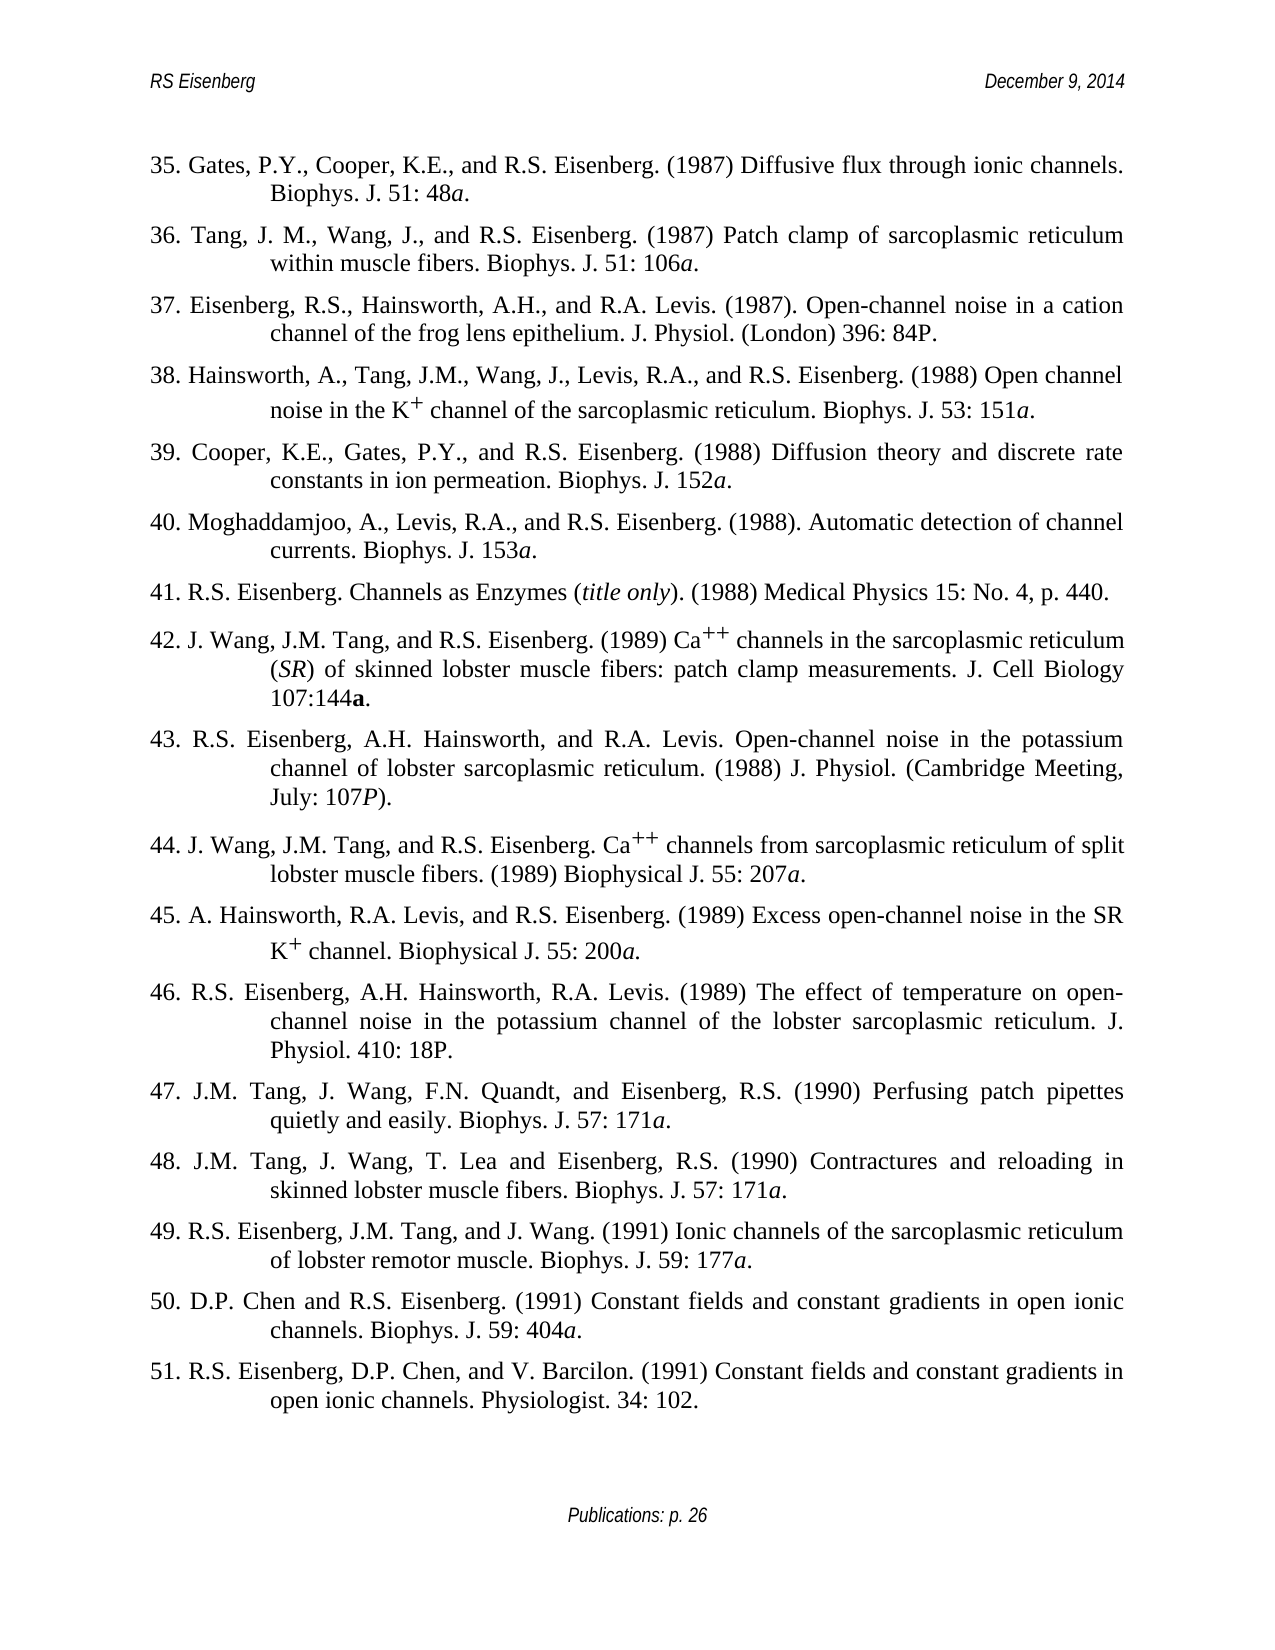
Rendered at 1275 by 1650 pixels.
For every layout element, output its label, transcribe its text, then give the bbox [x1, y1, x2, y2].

text 48. J.M. Tang, J. Wang, T. Lea and Eisenberg, R.S. (1990) Contractures and reloading in skinned lobster muscle fibers. Biophys. J. 57: 171a. [150, 1146, 1125, 1203]
text 35. Gates, P.Y., Cooper, K.E., and R.S. Eisenberg. (1987) Diffusive flux through ionic channels. Biophys. J. 51: 48a. [150, 150, 1125, 207]
text 39. Cooper, K.E., Gates, P.Y., and R.S. Eisenberg. (1988) Diffusion theory and discrete rate constants in ion permeation. Biophys. J. 152a. [150, 437, 1125, 494]
text 46. R.S. Eisenberg, A.H. Hainsworth, R.A. Levis. (1989) The effect of temperature on open-channel noise in the potassium channel of the lobster sarcoplasmic reticulum. J. Physiol. 410: 18P. [150, 977, 1125, 1063]
text 49. R.S. Eisenberg, J.M. Tang, and J. Wang. (1991) Ionic channels of the sarcoplasmic reticulum of lobster remotor muscle. Biophys. J. 59: 177a. [150, 1216, 1125, 1273]
text 45. A. Hainsworth, R.A. Levis, and R.S. Eisenberg. (1989) Excess open-channel noise in the SR K+ channel. Biophysical J. 55: 200a. [150, 900, 1125, 965]
text 43. R.S. Eisenberg, A.H. Hainsworth, and R.A. Levis. Open-channel noise in the potassium channel of lobster sarcoplasmic reticulum. (1988) J. Physiol. (Cambridge Meeting, July: 107P). [150, 724, 1125, 810]
text 50. D.P. Chen and R.S. Eisenberg. (1991) Constant fields and constant gradients in open ionic channels. Biophys. J. 59: 404a. [150, 1286, 1125, 1343]
text 47. J.M. Tang, J. Wang, F.N. Quandt, and Eisenberg, R.S. (1990) Perfusing patch pipettes quietly and easily. Biophys. J. 57: 171a. [150, 1076, 1125, 1133]
text 38. Hainsworth, A., Tang, J.M., Wang, J., Levis, R.A., and R.S. Eisenberg. (1988) Open channel noise in the K+ channel of the sarcoplasmic reticulum. Biophys. J. 53: 151a. [150, 360, 1125, 424]
text 36. Tang, J. M., Wang, J., and R.S. Eisenberg. (1987) Patch clamp of sarcoplasmic reticulum within muscle fibers. Biophys. J. 51: 106a. [150, 220, 1125, 277]
text 44. J. Wang, J.M. Tang, and R.S. Eisenberg. Ca++ channels from sarcoplasmic reticulum of split lobster muscle fibers. (1989) Biophysical J. 55: 207a. [150, 823, 1125, 887]
text 37. Eisenberg, R.S., Hainsworth, A.H., and R.A. Levis. (1987). Open-channel noise in a cation channel of the frog lens epithelium. J. Physiol. (London) 396: 84P. [150, 290, 1125, 347]
text 41. R.S. Eisenberg. Channels as Enzymes (title only). (1988) Medical Physics 15: No. 4, p. 440. [150, 577, 1125, 606]
text 42. J. Wang, J.M. Tang, and R.S. Eisenberg. (1989) Ca++ channels in the sarcoplasmic reticulum (SR) of skinned lobster muscle fibers: patch clamp measurements. J. Cell Biology 107:144a. [150, 618, 1125, 712]
text 40. Moghaddamjoo, A., Levis, R.A., and R.S. Eisenberg. (1988). Automatic detection of channel currents. Biophys. J. 153a. [150, 507, 1125, 564]
text 51. R.S. Eisenberg, D.P. Chen, and V. Barcilon. (1991) Constant fields and constant gradients in open ionic channels. Physiologist. 34: 102. [150, 1356, 1125, 1413]
